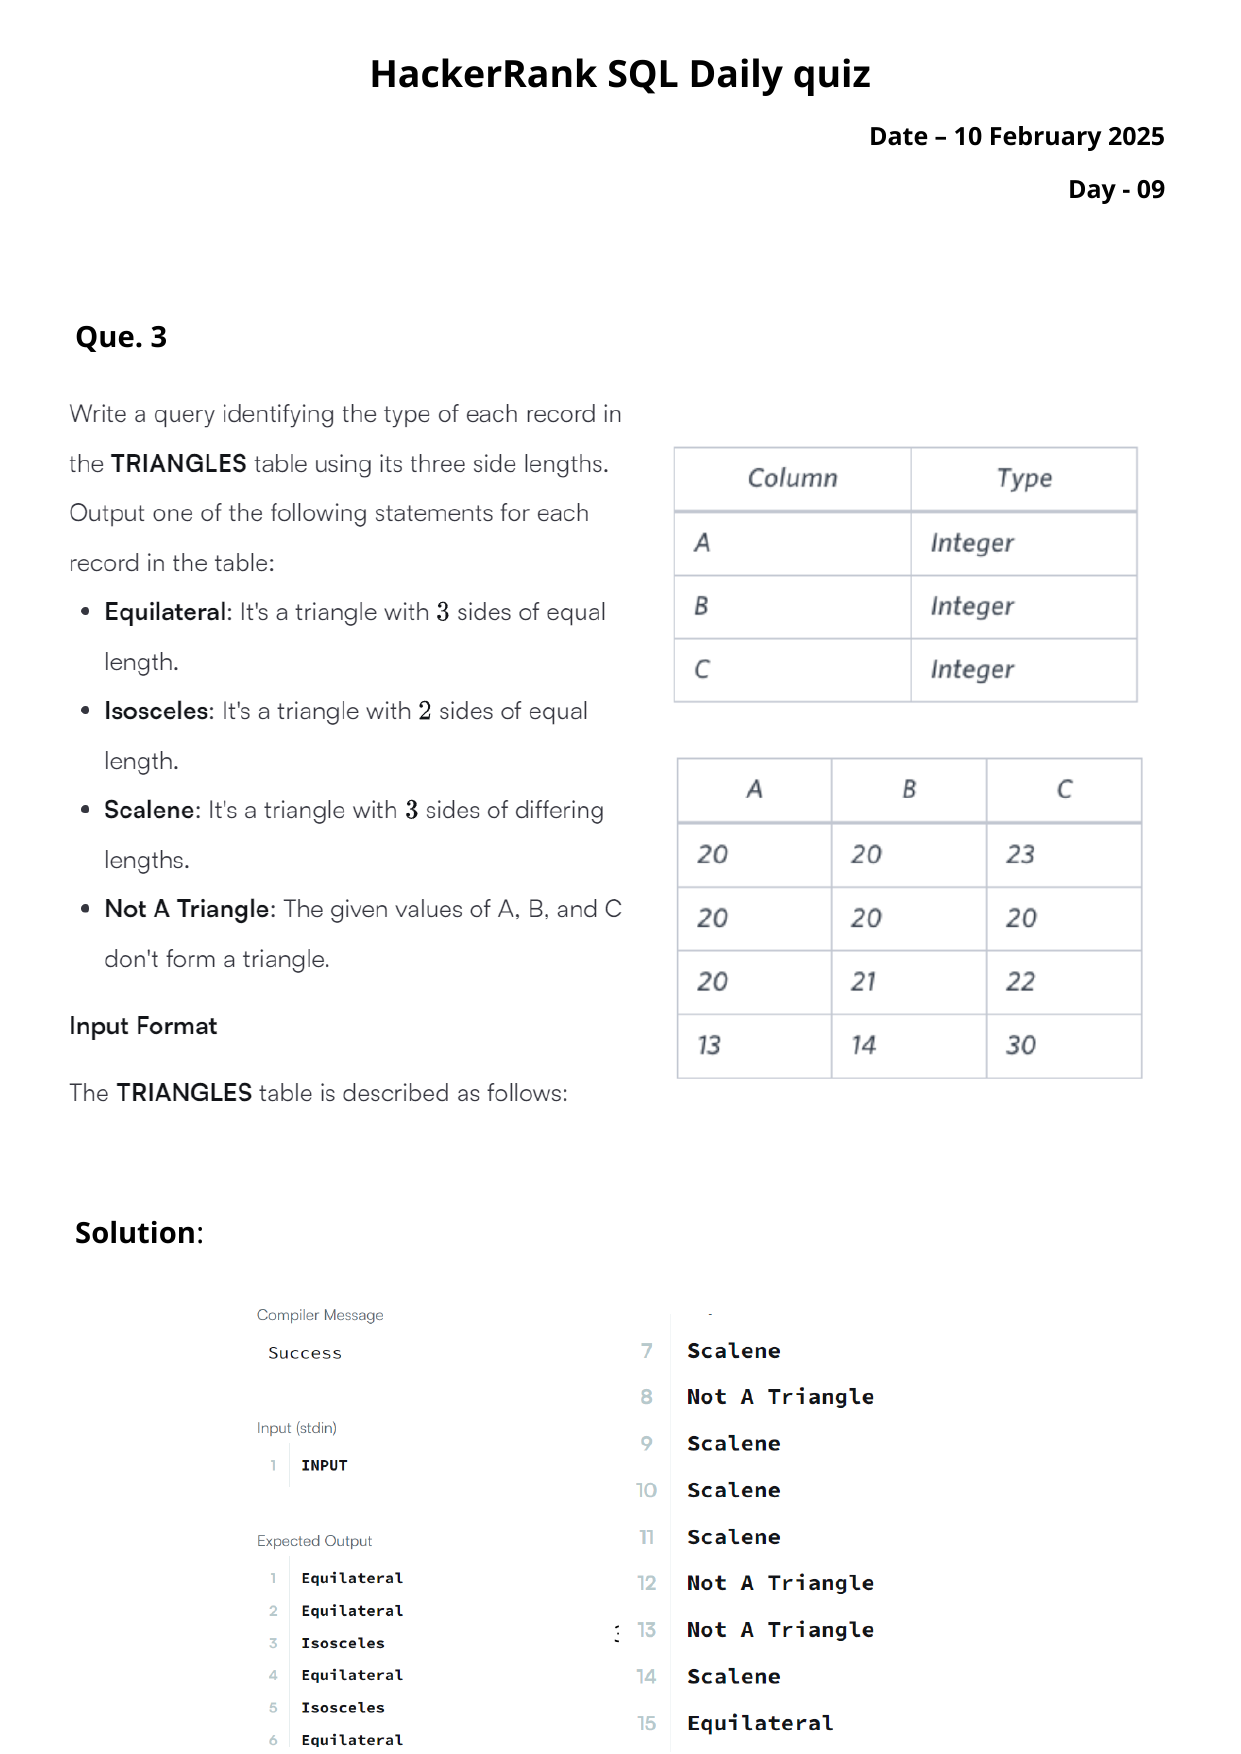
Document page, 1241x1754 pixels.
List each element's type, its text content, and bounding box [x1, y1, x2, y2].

text Que. 3 [75, 316, 1165, 356]
text Solution: [75, 1212, 1165, 1252]
picture [658, 419, 1166, 716]
picture [37, 377, 650, 1114]
picture [241, 1298, 445, 1752]
picture [618, 1314, 896, 1752]
picture [655, 726, 1191, 1114]
